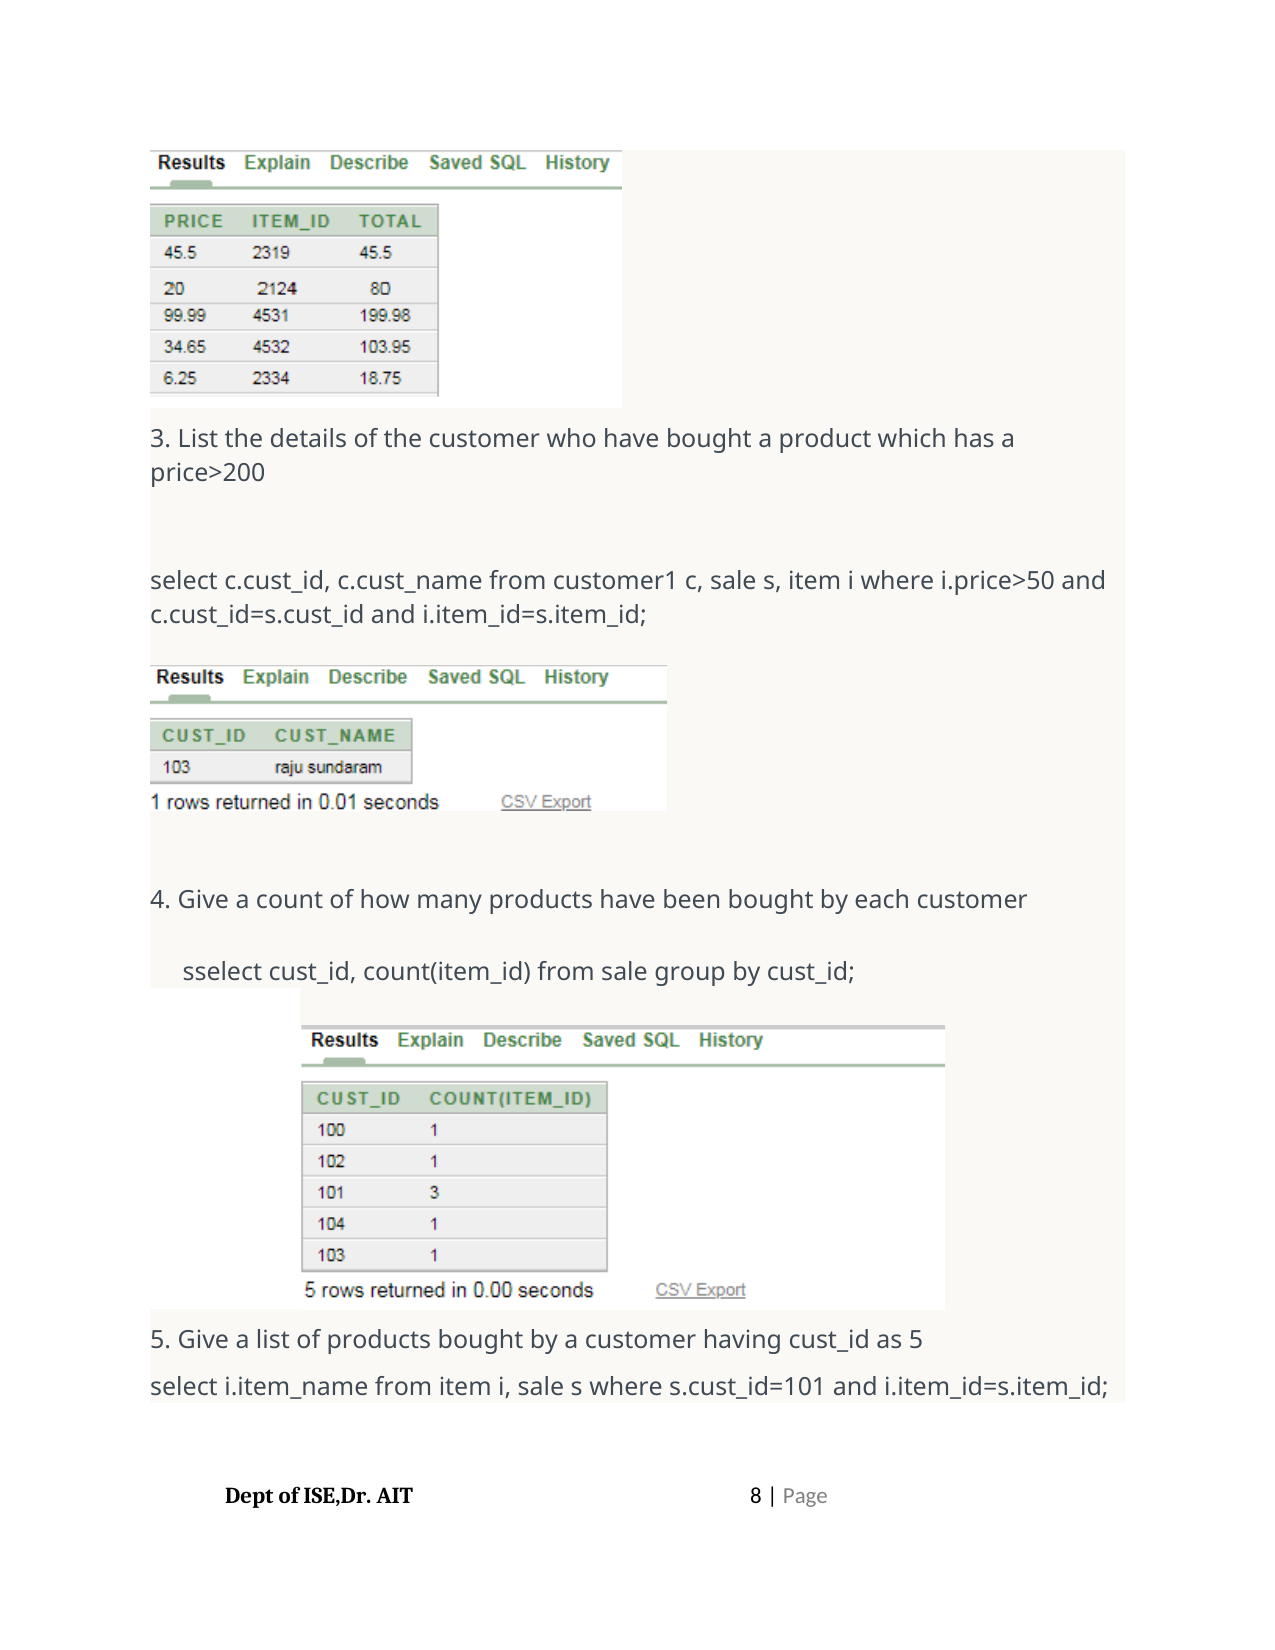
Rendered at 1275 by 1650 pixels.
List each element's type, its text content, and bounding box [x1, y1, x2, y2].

text select c.cust_id, c.cust_name from customer1 c, sale s, item i where i.price>50 and [150, 563, 1125, 597]
text sselect cust_id, count(item_id) from sale group by cust_id; [150, 954, 1125, 988]
picture [150, 150, 622, 408]
text 3. List the details of the customer who have bought a product which has a price>200 [150, 420, 1125, 488]
picture [300, 1025, 946, 1310]
text 4. Give a count of how many products have been bought by each customer [150, 882, 1125, 916]
text select i.item_name from item i, sale s where s.cust_id=101 and i.item_id=s.item_id; [150, 1369, 1125, 1403]
text 5. Give a list of products bought by a customer having cust_id as 5 [150, 1322, 1125, 1356]
picture [150, 665, 668, 811]
text c.cust_id=s.cust_id and i.item_id=s.item_id; [150, 597, 1125, 631]
